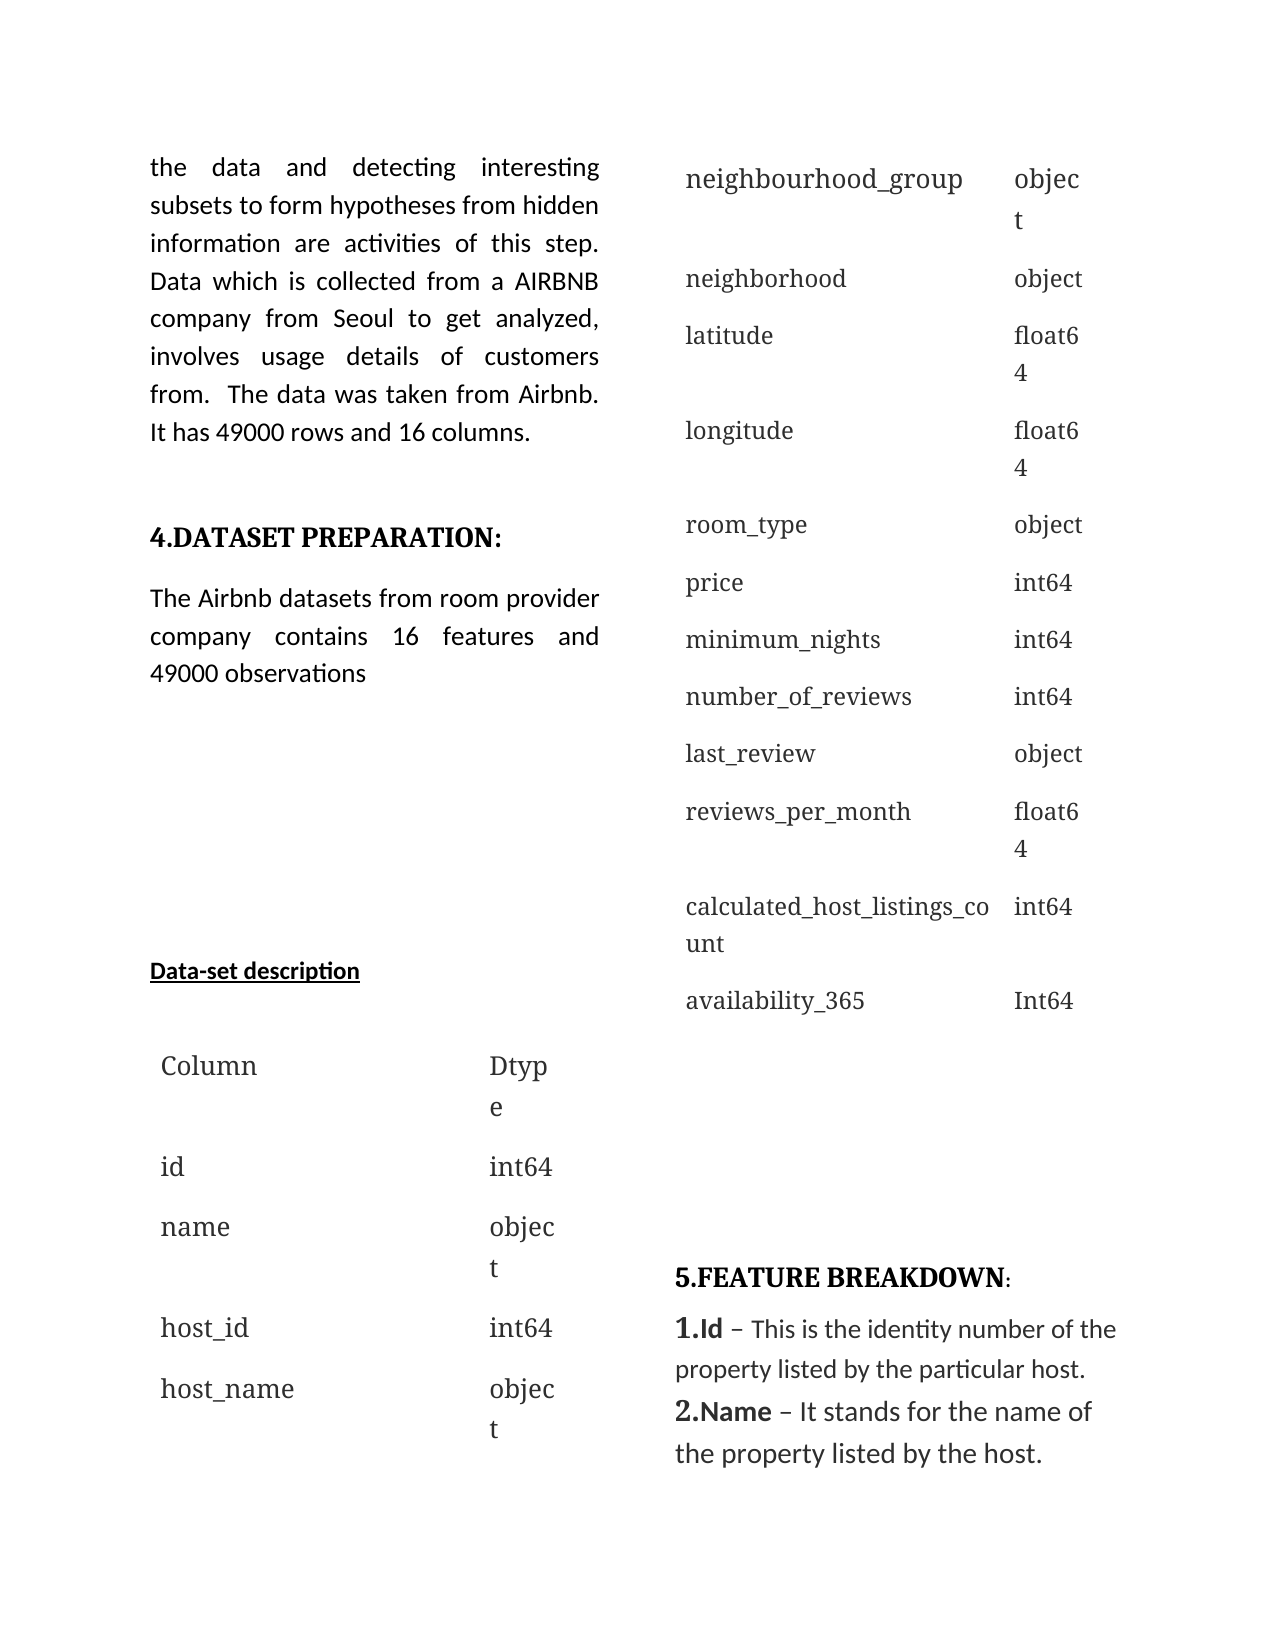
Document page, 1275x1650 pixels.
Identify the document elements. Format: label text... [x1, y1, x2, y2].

table_cell availability_365 [675, 974, 1003, 1218]
table_cell id [150, 1139, 479, 1199]
text 2.Name – It stands for the name of the property listed by the host. [675, 1390, 1125, 1471]
text 5.FEATURE BREAKDOWN: [675, 1262, 1125, 1295]
text The Airbnb datasets from room provider company contains 16 features and 49000 observations [150, 581, 600, 690]
table_header Dtype [479, 1038, 571, 1138]
table_cell latitude [675, 308, 1003, 403]
table_cell host_id [150, 1300, 479, 1360]
table_cell object [1004, 727, 1096, 784]
table_cell minimum_nights [675, 612, 1003, 669]
table_cell float64 [1004, 403, 1096, 498]
table_cell float64 [1004, 308, 1096, 403]
table_cell host_name [150, 1360, 479, 1461]
table_cell int64 [479, 1139, 571, 1199]
table_cell neighborhood [675, 251, 1003, 308]
table_cell int64 [1004, 879, 1096, 973]
table_cell object [1004, 498, 1096, 555]
table_cell room_type [675, 498, 1003, 555]
table_cell float64 [1004, 784, 1096, 879]
text Data-set description [150, 955, 600, 986]
table_cell name [150, 1199, 479, 1300]
table_cell price [675, 555, 1003, 612]
table_cell object [1004, 150, 1096, 251]
table_cell int64 [479, 1300, 571, 1360]
table_header Column [150, 1038, 479, 1138]
table_cell number_of_reviews [675, 670, 1003, 727]
table_cell longitude [675, 403, 1003, 498]
table_cell neighbourhood_group [675, 150, 1003, 251]
table_cell Int64 [1004, 974, 1096, 1218]
table_cell last_review [675, 727, 1003, 784]
table_cell int64 [1004, 612, 1096, 669]
table_cell int64 [1004, 670, 1096, 727]
text 1.Id – This is the identity number of the property listed by the particular host. [675, 1308, 1125, 1385]
text 4.DATASET PREPARATION: [150, 521, 600, 555]
table_cell object [1004, 251, 1096, 308]
table_cell object [479, 1199, 571, 1300]
table_cell int64 [1004, 555, 1096, 612]
table_cell calculated_host_listings_count [675, 879, 1003, 973]
table_cell object [479, 1360, 571, 1461]
table_cell reviews_per_month [675, 784, 1003, 879]
